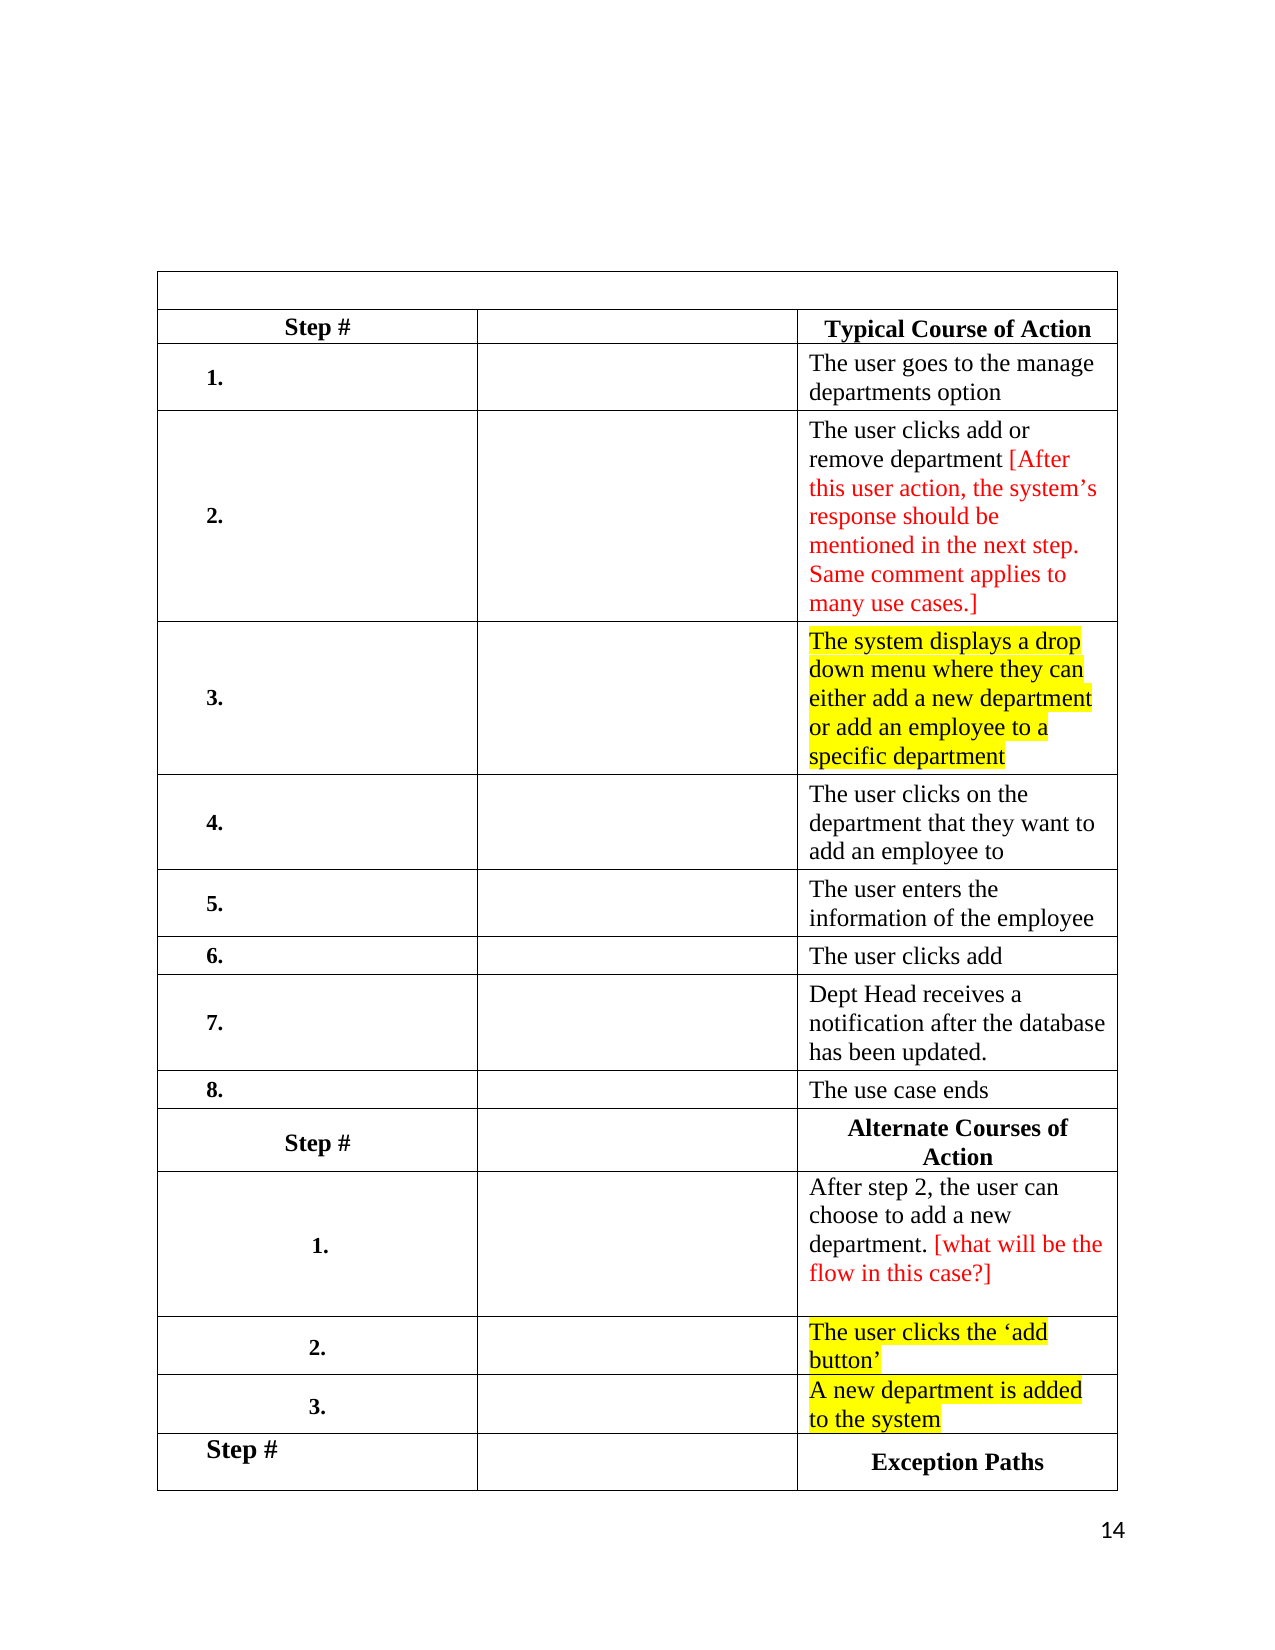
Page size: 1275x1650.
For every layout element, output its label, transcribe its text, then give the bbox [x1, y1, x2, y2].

table_cell The user clicks on the department that they want to add an employee to [798, 775, 1117, 869]
table_cell [478, 775, 797, 869]
table_cell 7. [158, 975, 477, 1070]
table_cell Step # [158, 1434, 477, 1490]
table_cell 2. [158, 411, 477, 621]
table_cell The user clicks add or remove department [After this user action, the system’s response should be mentioned in the next step. Same comment applies to many use cases.] [798, 411, 1117, 621]
table_cell [158, 272, 1117, 309]
table_cell 3. [158, 1375, 477, 1433]
table_cell [478, 937, 797, 974]
table_cell The user goes to the manage departments option [798, 344, 1117, 410]
table_cell 5. [158, 870, 477, 936]
table_cell The user clicks the ‘add button’ [881, 1317, 1117, 1374]
table_cell 1. [158, 344, 477, 410]
table_cell 8. [158, 1071, 477, 1108]
table_cell [478, 1375, 797, 1433]
table_cell [478, 975, 797, 1070]
table_cell Exception Paths [798, 1434, 1117, 1490]
table_cell 3. [158, 622, 477, 774]
table_cell [478, 1071, 797, 1108]
table_cell The system displays a drop down menu where they can either add a new department or add an employee to a specific department [798, 622, 1117, 774]
table_cell [478, 1109, 797, 1171]
table_cell 4. [158, 775, 477, 869]
table_cell [478, 344, 797, 410]
table_cell 6. [158, 937, 477, 974]
table_cell [478, 411, 797, 621]
table_cell [478, 622, 797, 774]
table_cell [478, 310, 797, 343]
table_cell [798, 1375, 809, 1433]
table_cell [478, 870, 797, 936]
table_cell [478, 1172, 797, 1316]
table_cell Alternate Courses of Action [798, 1109, 1117, 1171]
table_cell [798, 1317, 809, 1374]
table_cell The user enters the information of the employee [798, 870, 1117, 936]
table_cell Step # [158, 310, 477, 343]
table_cell 1. [158, 1172, 477, 1316]
table_cell The user clicks add [798, 937, 1117, 974]
table_cell [478, 1434, 797, 1490]
table_cell A new department is added to the system [941, 1375, 1117, 1433]
table_cell Dept Head receives a notification after the database has been updated. [798, 975, 1117, 1070]
table_cell 2. [158, 1317, 477, 1374]
table_cell After step 2, the user can choose to add a new department. [what will be the flow in this case?] [798, 1172, 1117, 1316]
table_cell Step # [158, 1109, 477, 1171]
table_cell The use case ends [798, 1071, 1117, 1108]
table_cell Typical Course of Action [798, 310, 1117, 343]
table_cell [478, 1317, 797, 1374]
